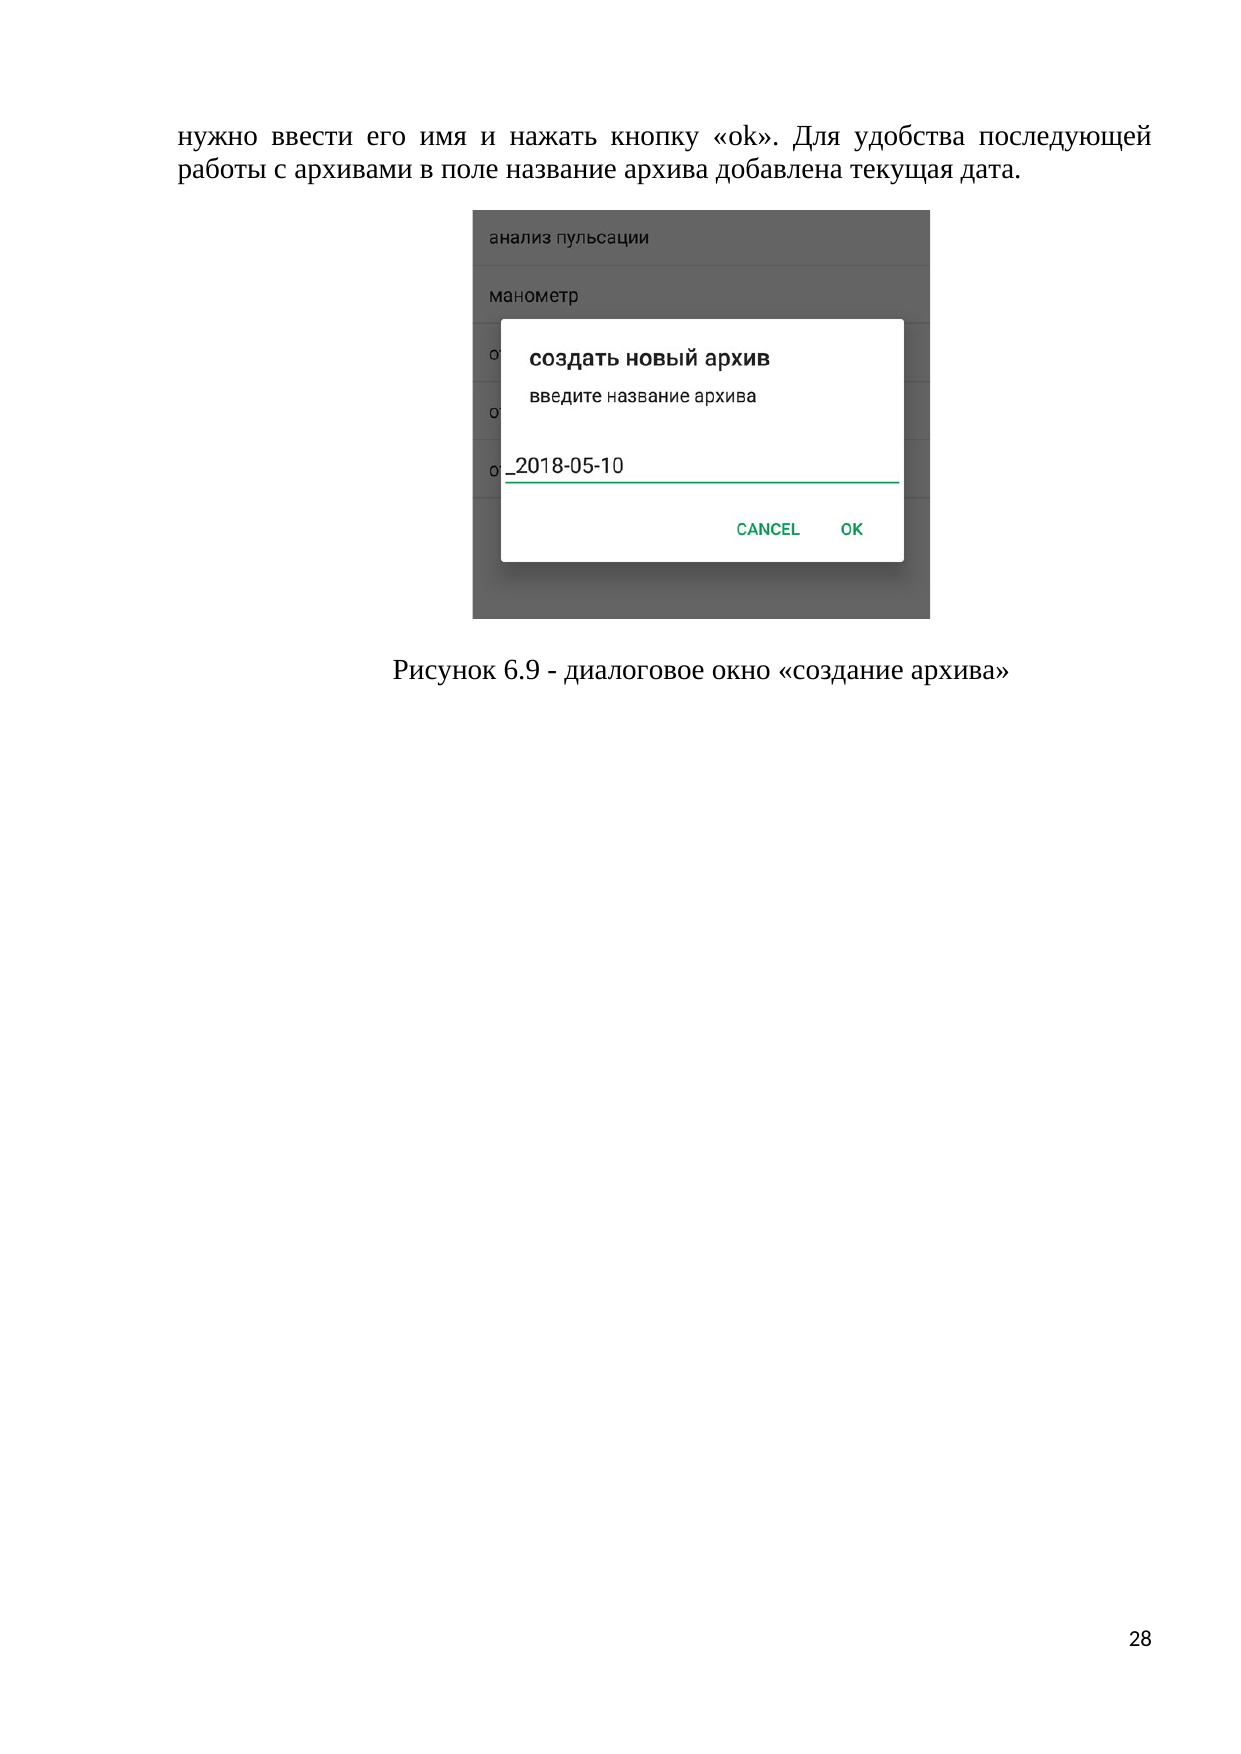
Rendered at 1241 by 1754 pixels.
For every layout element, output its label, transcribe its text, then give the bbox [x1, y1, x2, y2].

text Рисунок 6.9 - диалоговое окно «создание архива» [177, 652, 1152, 685]
picture [472, 210, 931, 619]
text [177, 118, 1152, 185]
